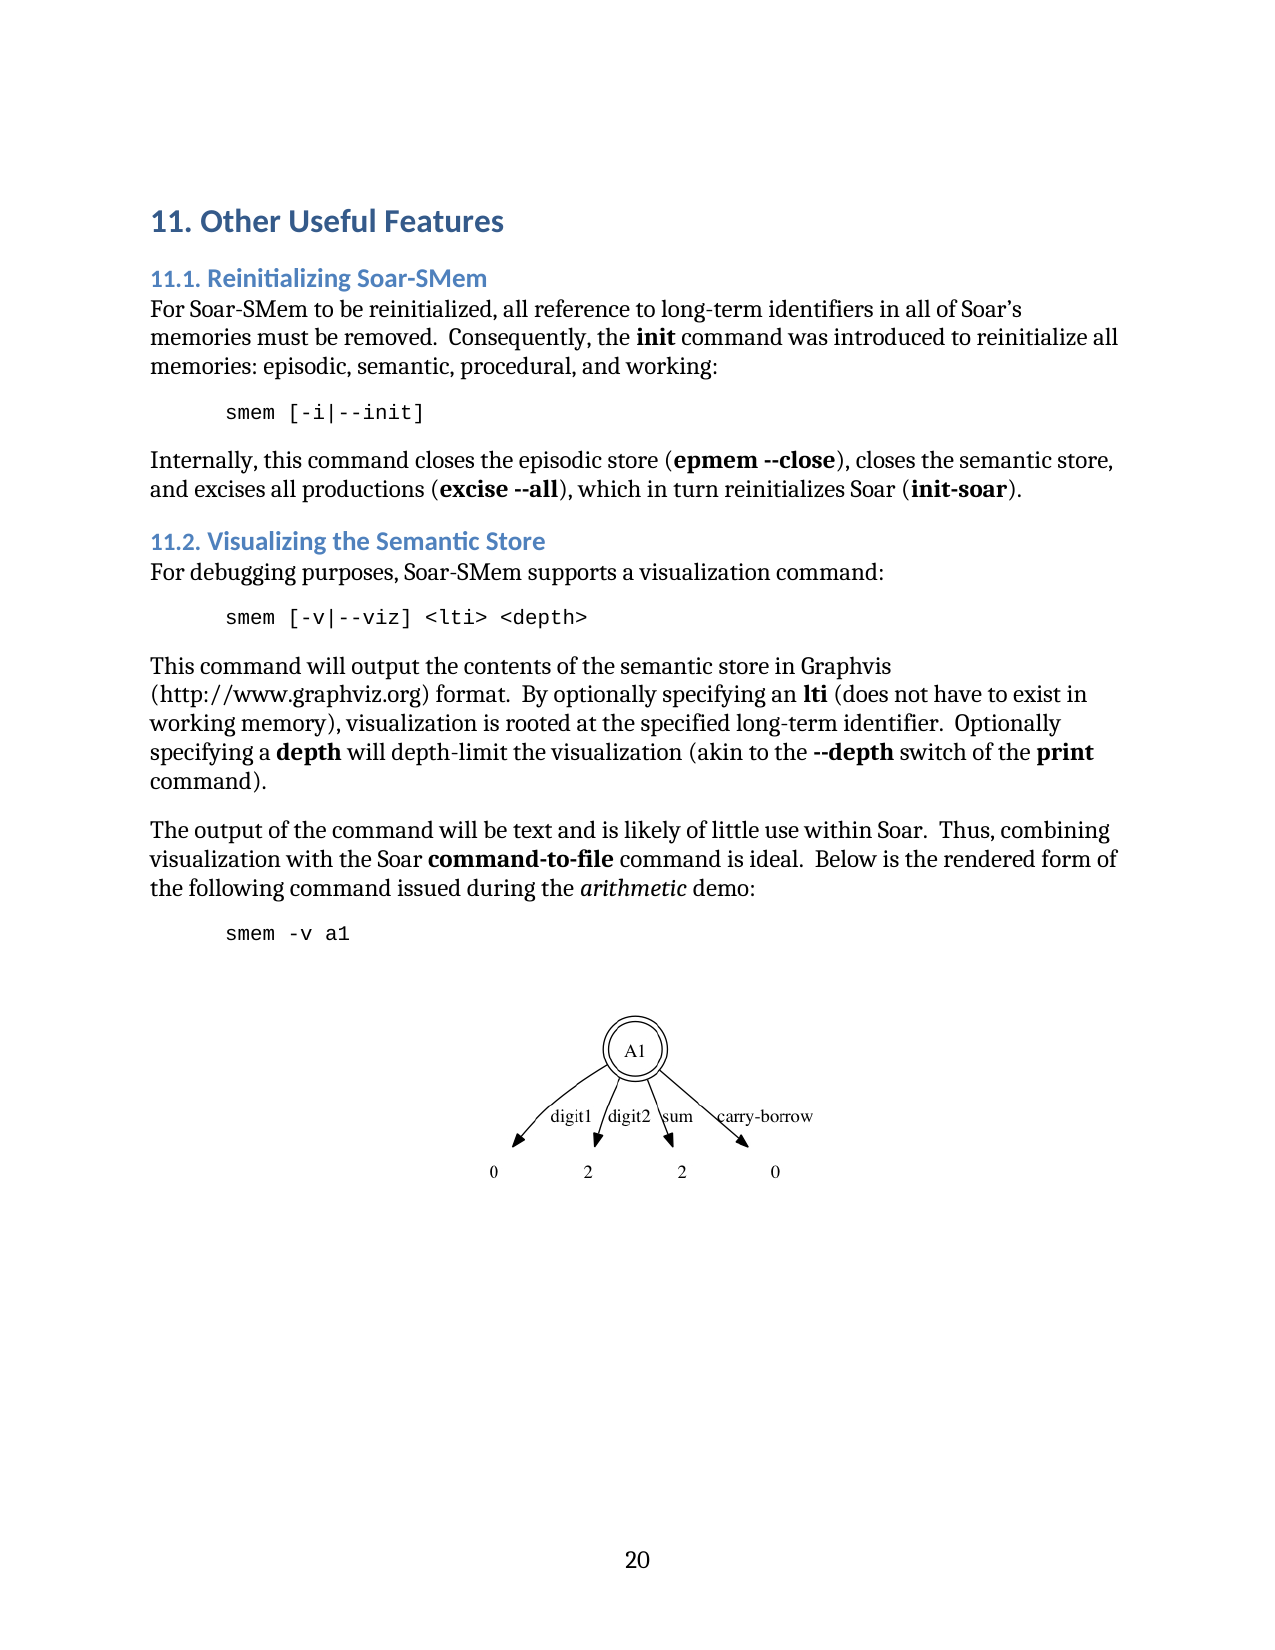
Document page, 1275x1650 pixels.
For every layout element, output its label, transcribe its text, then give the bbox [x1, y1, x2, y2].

subtitle Reinitializing Soar-SMem [150, 262, 1125, 294]
text smem -v a1 [225, 923, 1050, 947]
subtitle Other Useful Features [150, 200, 1125, 241]
text smem [-i|--init] [225, 402, 1050, 425]
text The output of the command will be text and is likely of little use within Soar. Thus, combining visualization with the Soar command-to-file command is ideal. Below is the rendered form of the following command issued during the arithmetic demo: [150, 816, 1125, 902]
text Internally, this command closes the episodic store (epmem --close), closes the semantic store, and excises all productions (excise --all), which in turn reinitializes Soar (init-soar). [150, 446, 1125, 504]
text This command will output the contents of the semantic store in Graphvis (http://www.graphviz.org) format. By optionally specifying an lti (does not have to exist in working memory), visualization is rooted at the specified long-term identifier. Optionally specifying a depth will depth-limit the visualization (akin to the --depth switch of the print command). [150, 652, 1125, 795]
text For Soar-SMem to be reinitialized, all reference to long-term identifiers in all of Soar’s memories must be removed. Consequently, the init command was introduced to reinitialize all memories: episodic, semantic, procedural, and working: [150, 294, 1125, 381]
text smem [-v|--viz] <lti> <depth> [225, 607, 1050, 631]
subtitle Visualizing the Semantic Store [150, 524, 1125, 557]
picture [454, 1012, 821, 1200]
text For debugging purposes, Soar-SMem supports a visualization command: [150, 557, 1125, 586]
